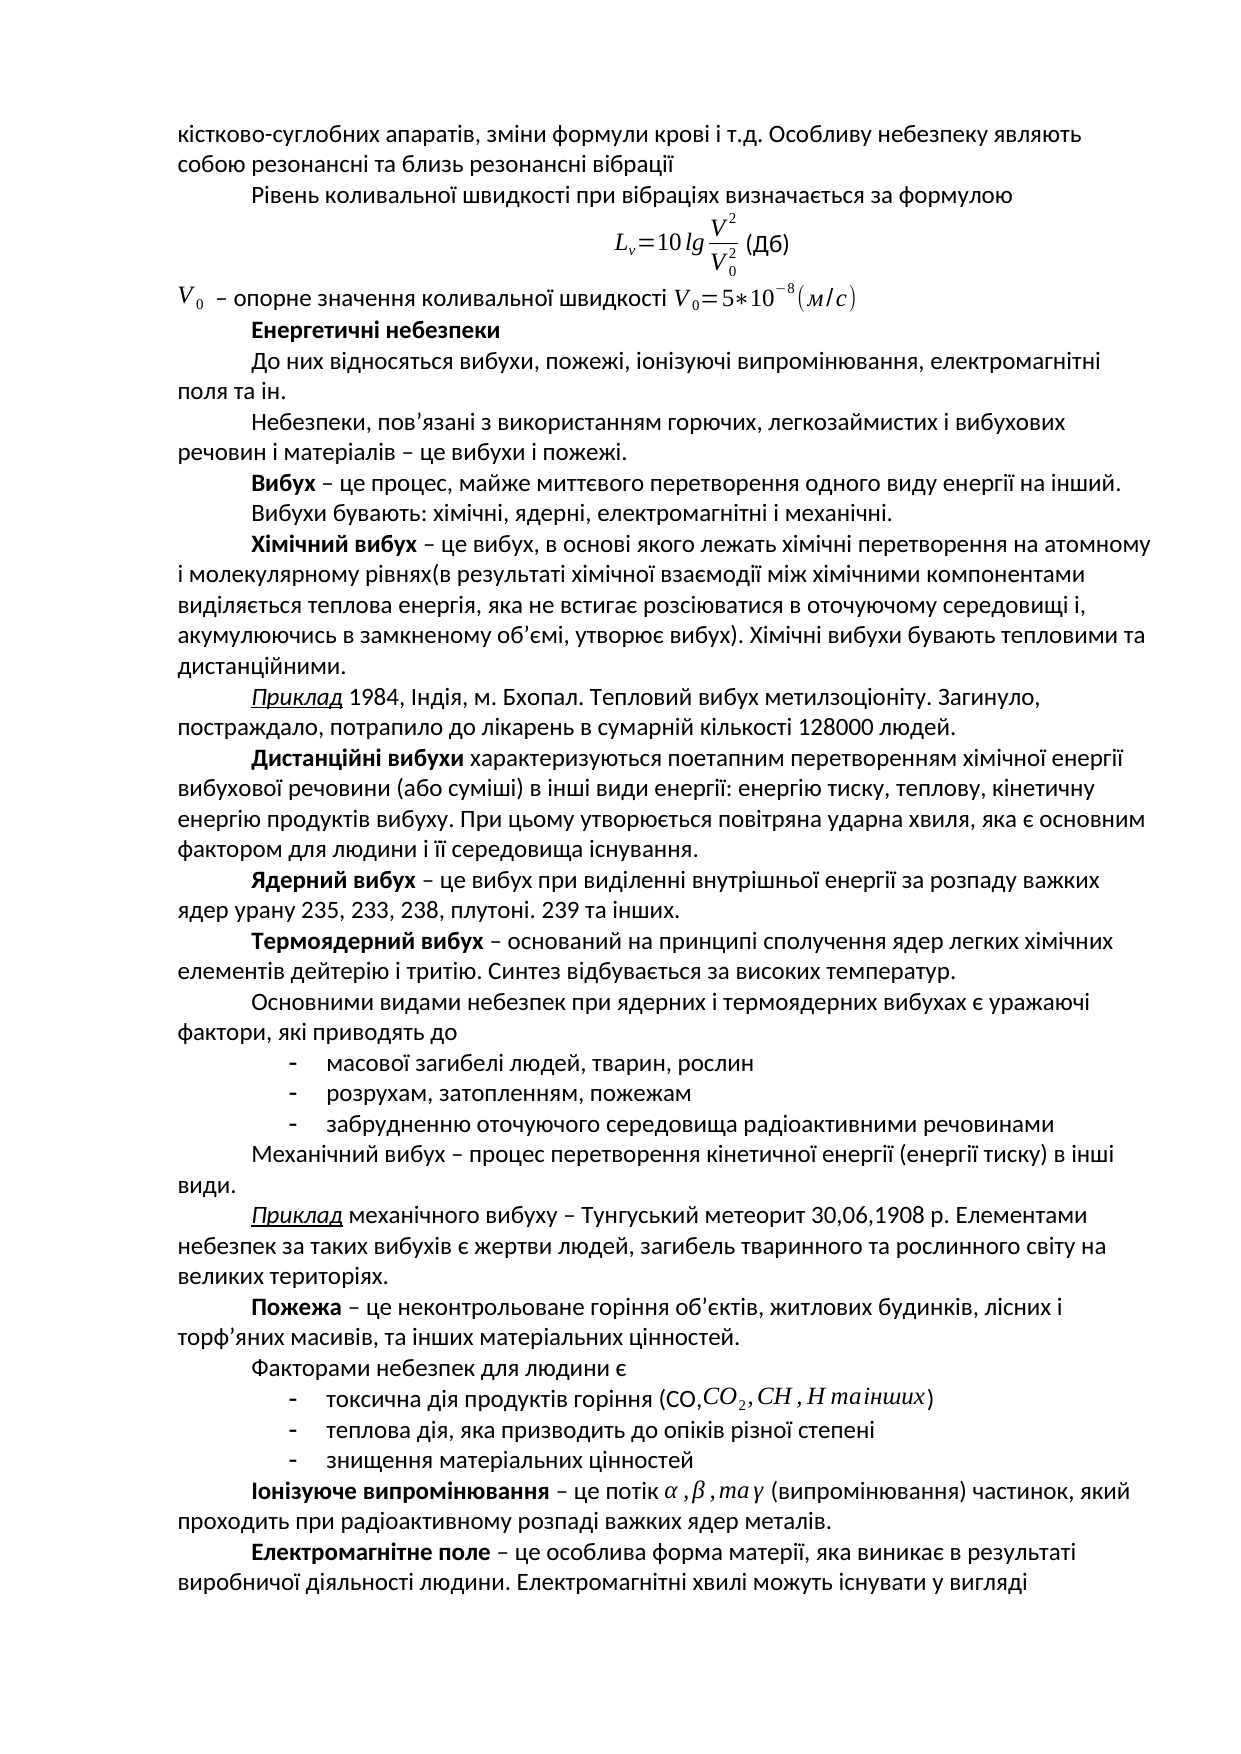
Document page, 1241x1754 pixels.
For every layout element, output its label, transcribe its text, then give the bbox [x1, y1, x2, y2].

text До них відносяться вибухи, пожежі, іонізуючі випромінювання, електромагнітні поля та ін. [177, 345, 1152, 406]
text Вибух – це процес, майже миттєвого перетворення одного виду енергії на інший. [177, 467, 1152, 497]
text Енергетичні небезпеки [177, 314, 1152, 345]
text Ядерний вибух – це вибух при виділенні внутрішньої енергії за розпаду важких ядер урану 235, 233, 238, плутоні. 239 та інших. [177, 864, 1152, 925]
text Приклад механічного вибуху – Тунгуський метеорит 30,06,1908 р. Елементами небезпек за таких вибухів є жертви людей, загибель тваринного та рослинного світу на великих територіях. [177, 1199, 1152, 1291]
text Дистанційні вибухи характеризуються поетапним перетворенням хімічної енергії вибухової речовини (або суміші) в інші види енергії: енергію тиску, теплову, кінетичну енергію продуктів вибуху. При цьому утворюється повітряна ударна хвиля, яка є основним фактором для людини і її середовища існування. [177, 742, 1152, 864]
list масової загибелі людей, тварин, рослин [288, 1047, 1152, 1077]
text Рівень коливальної швидкості при вібраціях визначається за формулою [177, 179, 1152, 210]
text – опорне значення коливальної швидкості [177, 279, 1152, 314]
text Термоядерний вибух – оснований на принципі сполучення ядер легких хімічних елементів дейтерію і тритію. Синтез відбувається за високих температур. [177, 925, 1152, 986]
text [177, 118, 1152, 179]
text Іонізуюче випромінювання – це потік (випромінювання) частинок, який проходить при радіоактивному розпаді важких ядер металів. [177, 1475, 1152, 1536]
list токсична дія продуктів горіння (СО,) [288, 1383, 1152, 1414]
list забрудненню оточуючого середовища радіоактивними речовинами [288, 1108, 1152, 1138]
text Факторами небезпек для людини є [177, 1352, 1152, 1383]
text Основними видами небезпек при ядерних і термоядерних вибухах є уражаючі фактори, які приводять до [177, 986, 1152, 1047]
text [177, 1536, 1152, 1597]
list теплова дія, яка призводить до опіків різної степені [288, 1414, 1152, 1444]
text Пожежа – це неконтрольоване горіння об’єктів, житлових будинків, лісних і торф’яних масивів, та інших матеріальних цінностей. [177, 1291, 1152, 1352]
text Хімічний вибух – це вибух, в основі якого лежать хімічні перетворення на атомному і молекулярному рівнях(в результаті хімічної взаємодії між хімічними компонентами виділяється теплова енергія, яка не встигає розсіюватися в оточуючому середовищі і, акумулюючись в замкненому об’ємі, утворює вибух). Хімічні вибухи бувають тепловими та дистанційними. [177, 528, 1152, 681]
text Приклад 1984, Індія, м. Бхопал. Тепловий вибух метилзоціоніту. Загинуло, постраждало, потрапило до лікарень в сумарній кількості 128000 людей. [177, 681, 1152, 742]
text Вибухи бувають: хімічні, ядерні, електромагнітні і механічні. [177, 497, 1152, 528]
list знищення матеріальних цінностей [288, 1444, 1152, 1475]
list розрухам, затопленням, пожежам [288, 1077, 1152, 1108]
text Небезпеки, пов’язані з використанням горючих, легкозаймистих і вибухових речовин і матеріалів – це вибухи і пожежі. [177, 406, 1152, 467]
text Механічний вибух – процес перетворення кінетичної енергії (енергії тиску) в інші види. [177, 1138, 1152, 1199]
text (Дб) [177, 210, 1152, 279]
